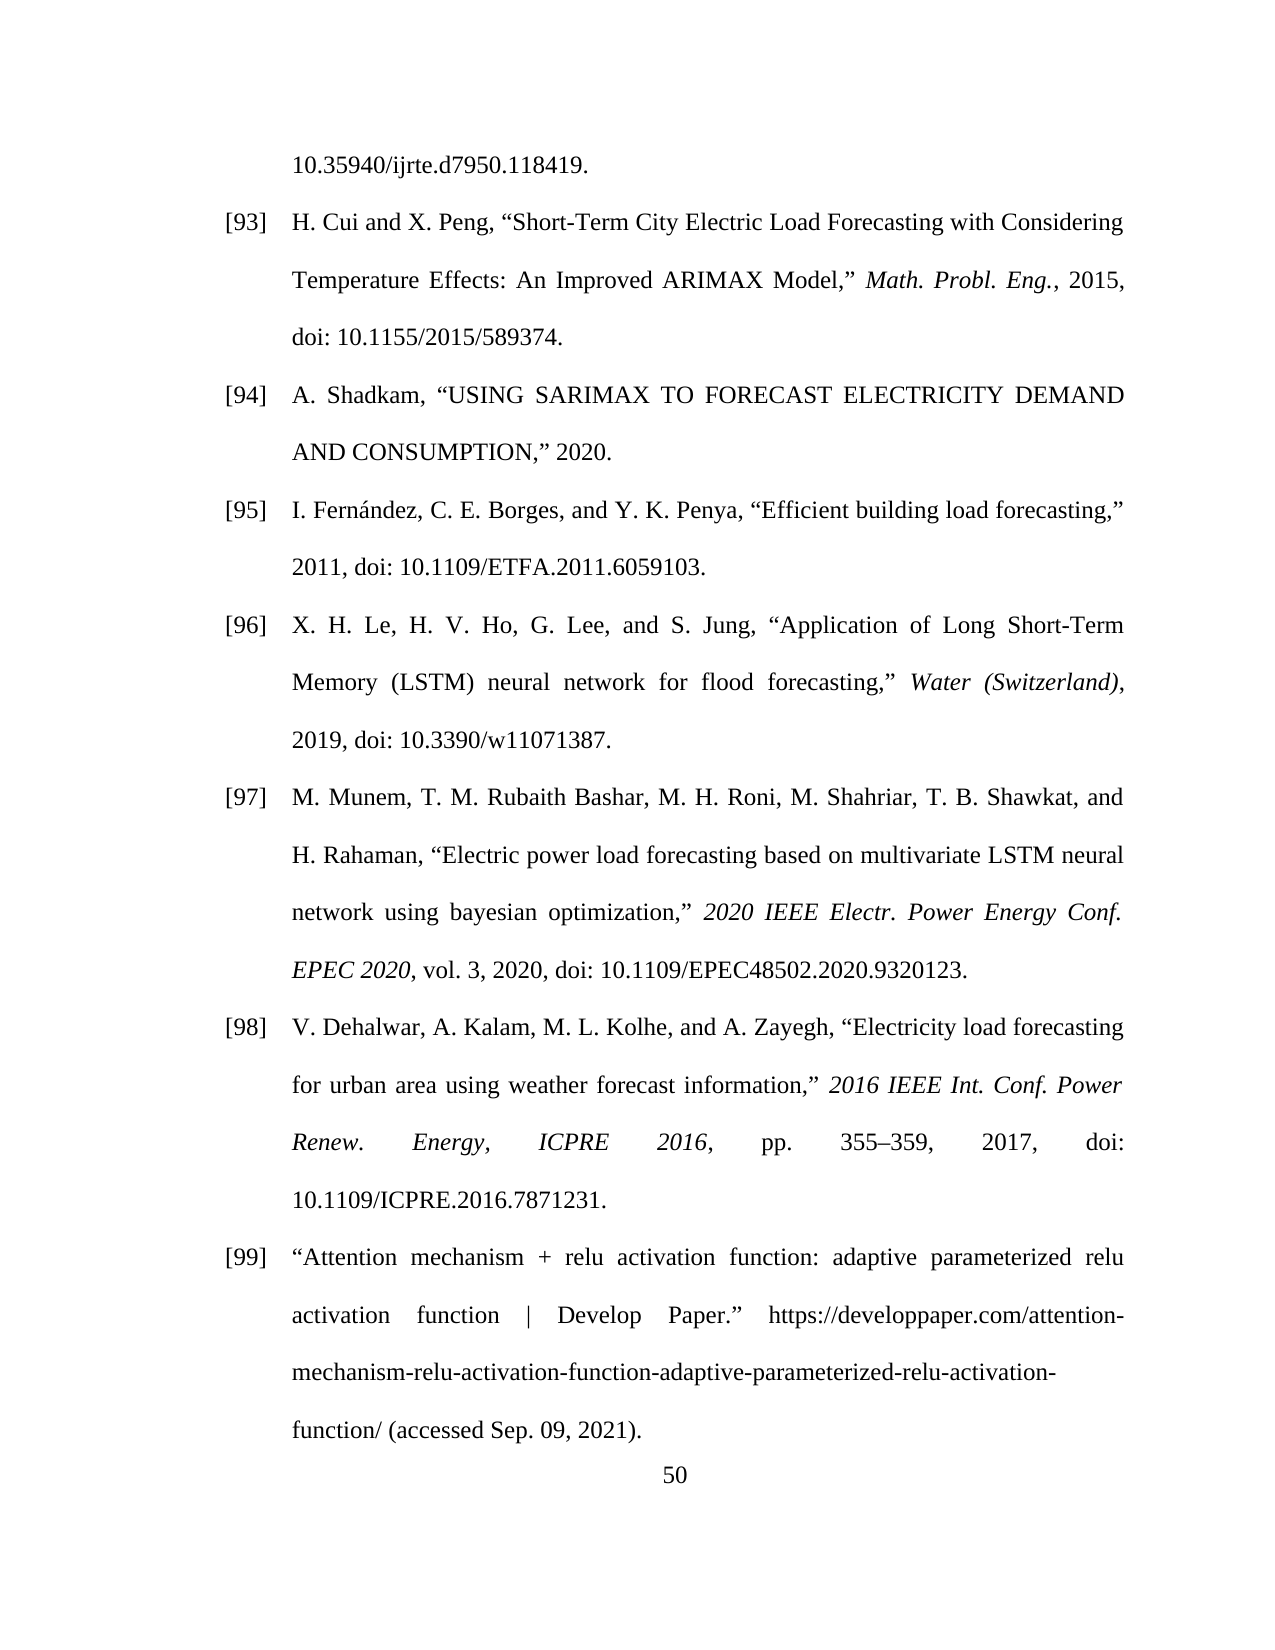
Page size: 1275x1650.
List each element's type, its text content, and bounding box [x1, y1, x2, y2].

text [97] M. Munem, T. M. Rubaith Bashar, M. H. Roni, M. Shahriar, T. B. Shawkat, and H. Rahaman, “Electric power load forecasting based on multivariate LSTM neural network using bayesian optimization,” 2020 IEEE Electr. Power Energy Conf. EPEC 2020, vol. 3, 2020, doi: 10.1109/EPEC48502.2020.9320123. [225, 782, 1125, 984]
text [93] H. Cui and X. Peng, “Short-Term City Electric Load Forecasting with Considering Temperature Effects: An Improved ARIMAX Model,” Math. Probl. Eng., 2015, doi: 10.1155/2015/589374. [225, 207, 1125, 351]
text [95] I. Fernández, C. E. Borges, and Y. K. Penya, “Efficient building load forecasting,” 2011, doi: 10.1109/ETFA.2011.6059103. [225, 495, 1125, 581]
text [96] X. H. Le, H. V. Ho, G. Lee, and S. Jung, “Application of Long Short-Term Memory (LSTM) neural network for flood forecasting,” Water (Switzerland), 2019, doi: 10.3390/w11071387. [225, 610, 1125, 754]
text [99] “Attention mechanism + relu activation function: adaptive parameterized relu activation function | Develop Paper.” https://developpaper.com/attention-mechanism-relu-activation-function-adaptive-parameterized-relu-activation-function/ (accessed Sep. 09, 2021). [225, 1242, 1125, 1444]
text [225, 150, 1125, 179]
text [98] V. Dehalwar, A. Kalam, M. L. Kolhe, and A. Zayegh, “Electricity load forecasting for urban area using weather forecast information,” 2016 IEEE Int. Conf. Power Renew. Energy, ICPRE 2016, pp. 355–359, 2017, doi: 10.1109/ICPRE.2016.7871231. [225, 1012, 1125, 1214]
text [94] A. Shadkam, “USING SARIMAX TO FORECAST ELECTRICITY DEMAND AND CONSUMPTION,” 2020. [225, 380, 1125, 466]
